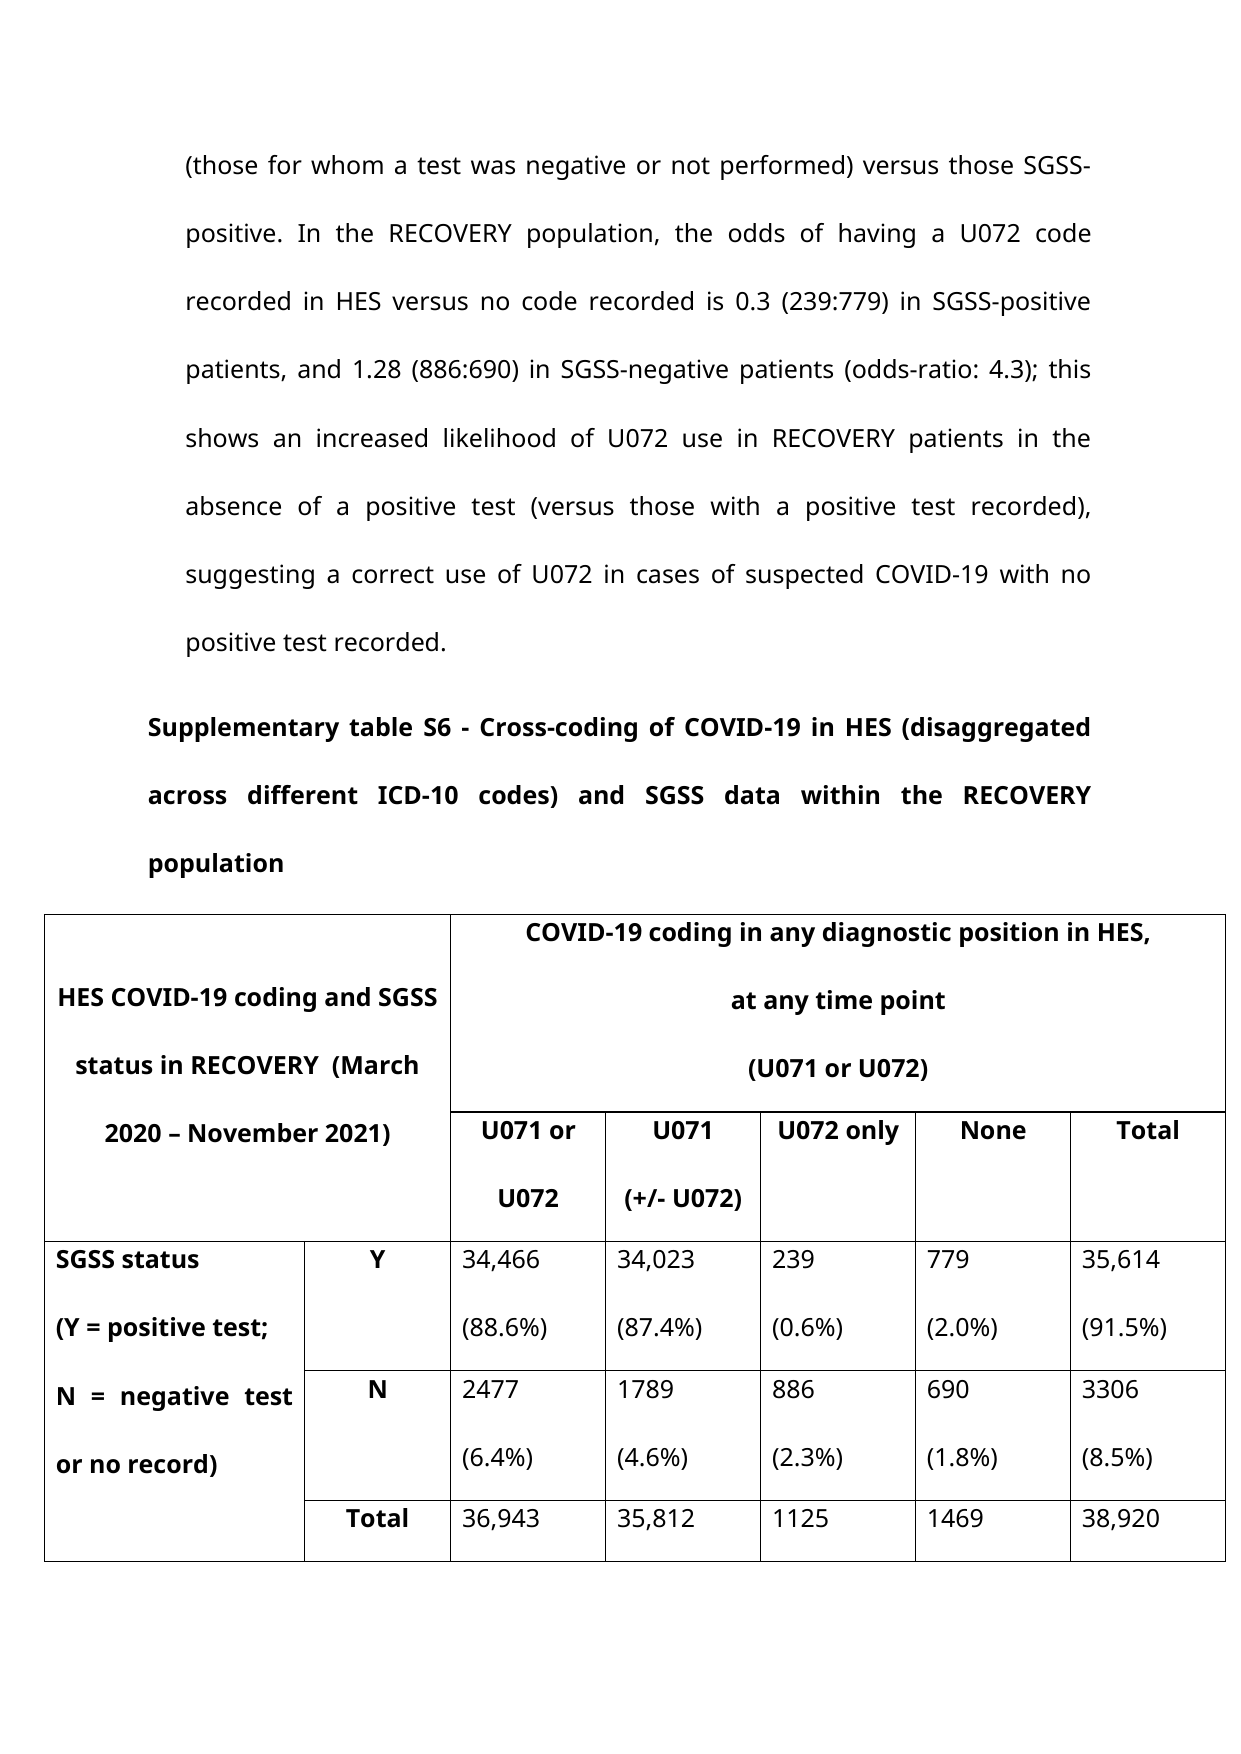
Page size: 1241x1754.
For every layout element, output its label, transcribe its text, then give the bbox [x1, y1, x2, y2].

table_cell Total [305, 1501, 450, 1561]
table_cell 34,466 (88.6%) [451, 1242, 605, 1370]
table_cell U071 or U072 [451, 1113, 605, 1241]
table_header HES COVID-19 coding and SGSS status in RECOVERY (March 2020 – November 2021) [45, 915, 450, 1241]
table_cell U071 (+/- U072) [606, 1113, 760, 1241]
table_cell None [916, 1113, 1070, 1241]
table_cell 690 (1.8%) [916, 1371, 1070, 1500]
table_cell 3306 (8.5%) [1071, 1371, 1225, 1500]
table_cell Total [1071, 1113, 1225, 1241]
table_cell 1125 (2.9%) [761, 1501, 915, 1561]
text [185, 148, 1092, 659]
table_cell 886 (2.3%) [761, 1371, 915, 1500]
table_cell 35,614 (91.5%) [1071, 1242, 1225, 1370]
table_cell 779 (2.0%) [916, 1242, 1070, 1370]
table_cell N [305, 1371, 450, 1500]
table_cell U072 only [761, 1113, 915, 1241]
table_cell 1469 (3.8%) [916, 1501, 1070, 1561]
table_cell 239 (0.6%) [761, 1242, 915, 1370]
table_header COVID-19 coding in any diagnostic position in HES, at any time point (U071 or U072) [451, 915, 1225, 1111]
table_cell 38,920 (100%)* [1071, 1501, 1225, 1561]
table_cell 2477 (6.4%) [451, 1371, 605, 1500]
subtitle Supplementary table S6 - Cross-coding of COVID-19 in HES (disaggregated across different ICD-10 codes) and SGSS data within the RECOVERY population [148, 709, 1092, 880]
table_cell Y [305, 1242, 450, 1370]
table_cell 34,023 (87.4%) [606, 1242, 760, 1370]
table_cell 36,943 (94.9%) [451, 1501, 605, 1561]
table_cell 1789 (4.6%) [606, 1371, 760, 1500]
table_cell SGSS status (Y = positive test; N = negative test or no record) [45, 1242, 304, 1561]
table_cell 35,812 (92.0%) [606, 1501, 760, 1561]
